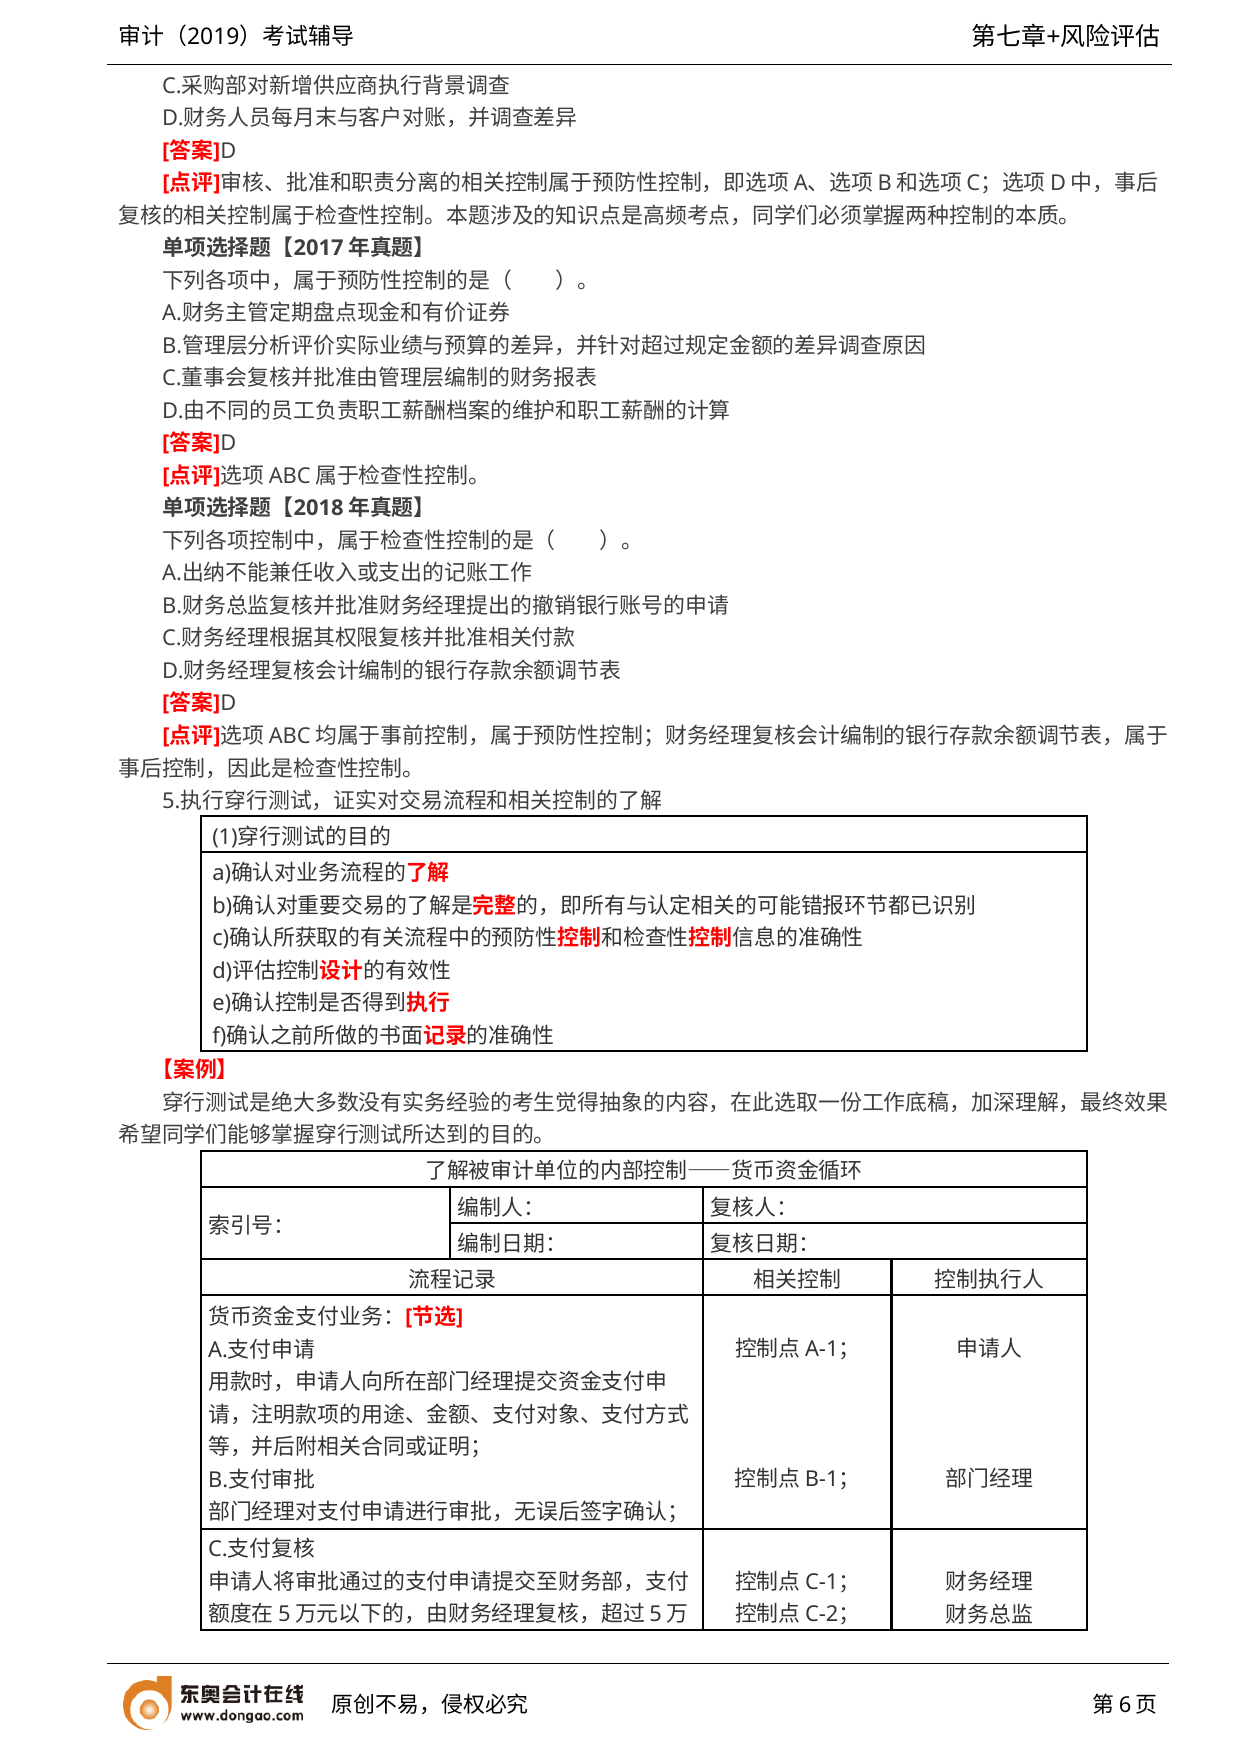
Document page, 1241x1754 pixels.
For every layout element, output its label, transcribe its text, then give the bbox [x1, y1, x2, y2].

table_cell 控制执行人 [893, 1260, 1086, 1294]
text D.财务经理复核会计编制的银行存款余额调节表 [118, 653, 1169, 685]
text C.董事会复核并批准由管理层编制的财务报表 [118, 360, 1169, 393]
table_header (1)穿行测试的目的 [202, 817, 1086, 851]
table_cell 财务经理 财务总监 出纳 [893, 1530, 1086, 1629]
table_cell 控制点A-1； 控制点B-1； [704, 1296, 890, 1527]
text A.出纳不能兼任收入或支出的记账工作 [118, 555, 1169, 588]
table_cell a)确认对业务流程的了解 b)确认对重要交易的了解是完整的，即所有与认定相关的可能错报环节都已识别 c)确认所获取的有关流程中的预防性控制和检查性控制信息的准确性 d)评估控制设计的有效性 e)确认控制是否得到执行 f)确认之前所做的书面记录的准确性 [202, 853, 1086, 1050]
text 穿行测试是绝大多数没有实务经验的考生觉得抽象的内容，在此选取一份工作底稿，加深理解，最终效果希望同学们能够掌握穿行测试所达到的目的。 [118, 1084, 1169, 1149]
table_header 了解被审计单位的内部控制——货币资金循环 [202, 1152, 1086, 1186]
text [点评]选项ABC均属于事前控制，属于预防性控制；财务经理复核会计编制的银行存款余额调节表，属于事后控制，因此是检查性控制。 [118, 718, 1169, 783]
text 5.执行穿行测试，证实对交易流程和相关控制的了解 [118, 783, 1169, 815]
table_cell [704, 1530, 890, 1629]
text D.由不同的员工负责职工薪酬档案的维护和职工薪酬的计算 [118, 393, 1169, 425]
table_cell 相关控制 [704, 1260, 890, 1294]
text C.采购部对新增供应商执行背景调查 [118, 68, 1169, 100]
table_cell 编制人： [451, 1188, 702, 1222]
table_cell 申请人 部门经理 [893, 1296, 1086, 1527]
table_cell 货币资金支付业务：[节选] A.支付申请 用款时，申请人向所在部门经理提交资金支付申请，注明款项的用途、金额、支付对象、支付方式等，并后附相关合同或证明； B.支付审批 部门经理对支付申请进行审批，无误后签字确认； [202, 1296, 702, 1527]
table_cell 编制日期： [451, 1224, 702, 1258]
text C.财务经理根据其权限复核并批准相关付款 [118, 620, 1169, 653]
text 单项选择题【2017年真题】 [118, 230, 1169, 263]
text 下列各项中，属于预防性控制的是（ ）。 [118, 263, 1169, 295]
text B.财务总监复核并批准财务经理提出的撤销银行账号的申请 [118, 588, 1169, 620]
text 下列各项控制中，属于检查性控制的是（ ）。 [118, 523, 1169, 555]
text A.财务主管定期盘点现金和有价证券 [118, 295, 1169, 328]
text [答案]D [118, 685, 1169, 718]
table_cell 复核人： [704, 1188, 1086, 1222]
text 单项选择题【2018年真题】 [118, 490, 1169, 523]
table_cell 复核日期： [704, 1224, 1086, 1258]
text [答案]D [118, 133, 1169, 165]
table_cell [202, 1530, 702, 1629]
text 【案例】 [118, 1052, 1169, 1084]
text B.管理层分析评价实际业绩与预算的差异，并针对超过规定金额的差异调查原因 [118, 328, 1169, 360]
text [答案]D [118, 425, 1169, 458]
table_cell 索引号： [202, 1188, 449, 1258]
picture [118, 1675, 308, 1731]
text [点评]审核、批准和职责分离的相关控制属于预防性控制，即选项A、选项B和选项C；选项D中，事后复核的相关控制属于检查性控制。本题涉及的知识点是高频考点，同学们必须掌握两种控制的本质。 [118, 165, 1169, 230]
text [点评]选项ABC属于检查性控制。 [118, 458, 1169, 490]
table_cell 流程记录 [202, 1260, 702, 1294]
text D.财务人员每月末与客户对账，并调查差异 [118, 100, 1169, 133]
